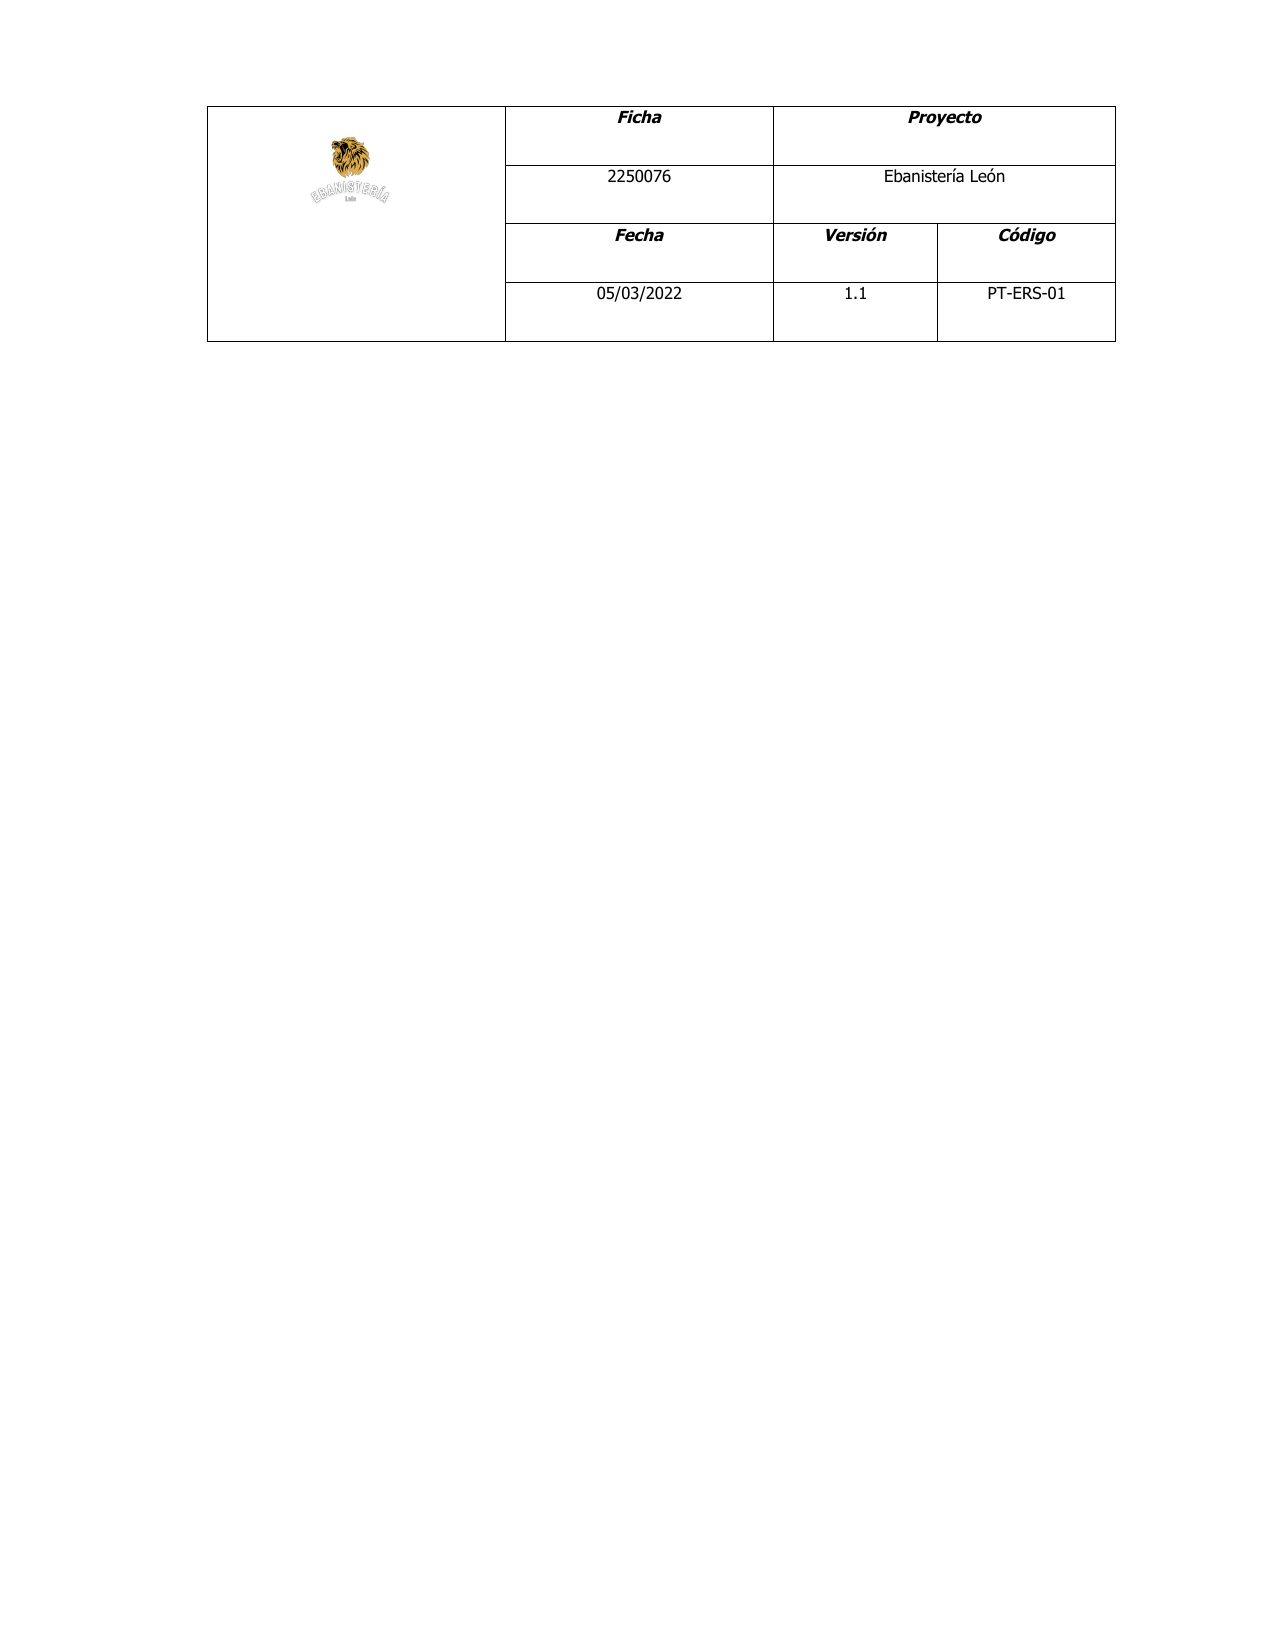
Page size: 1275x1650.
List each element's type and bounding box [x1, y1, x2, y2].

picture [293, 112, 408, 227]
